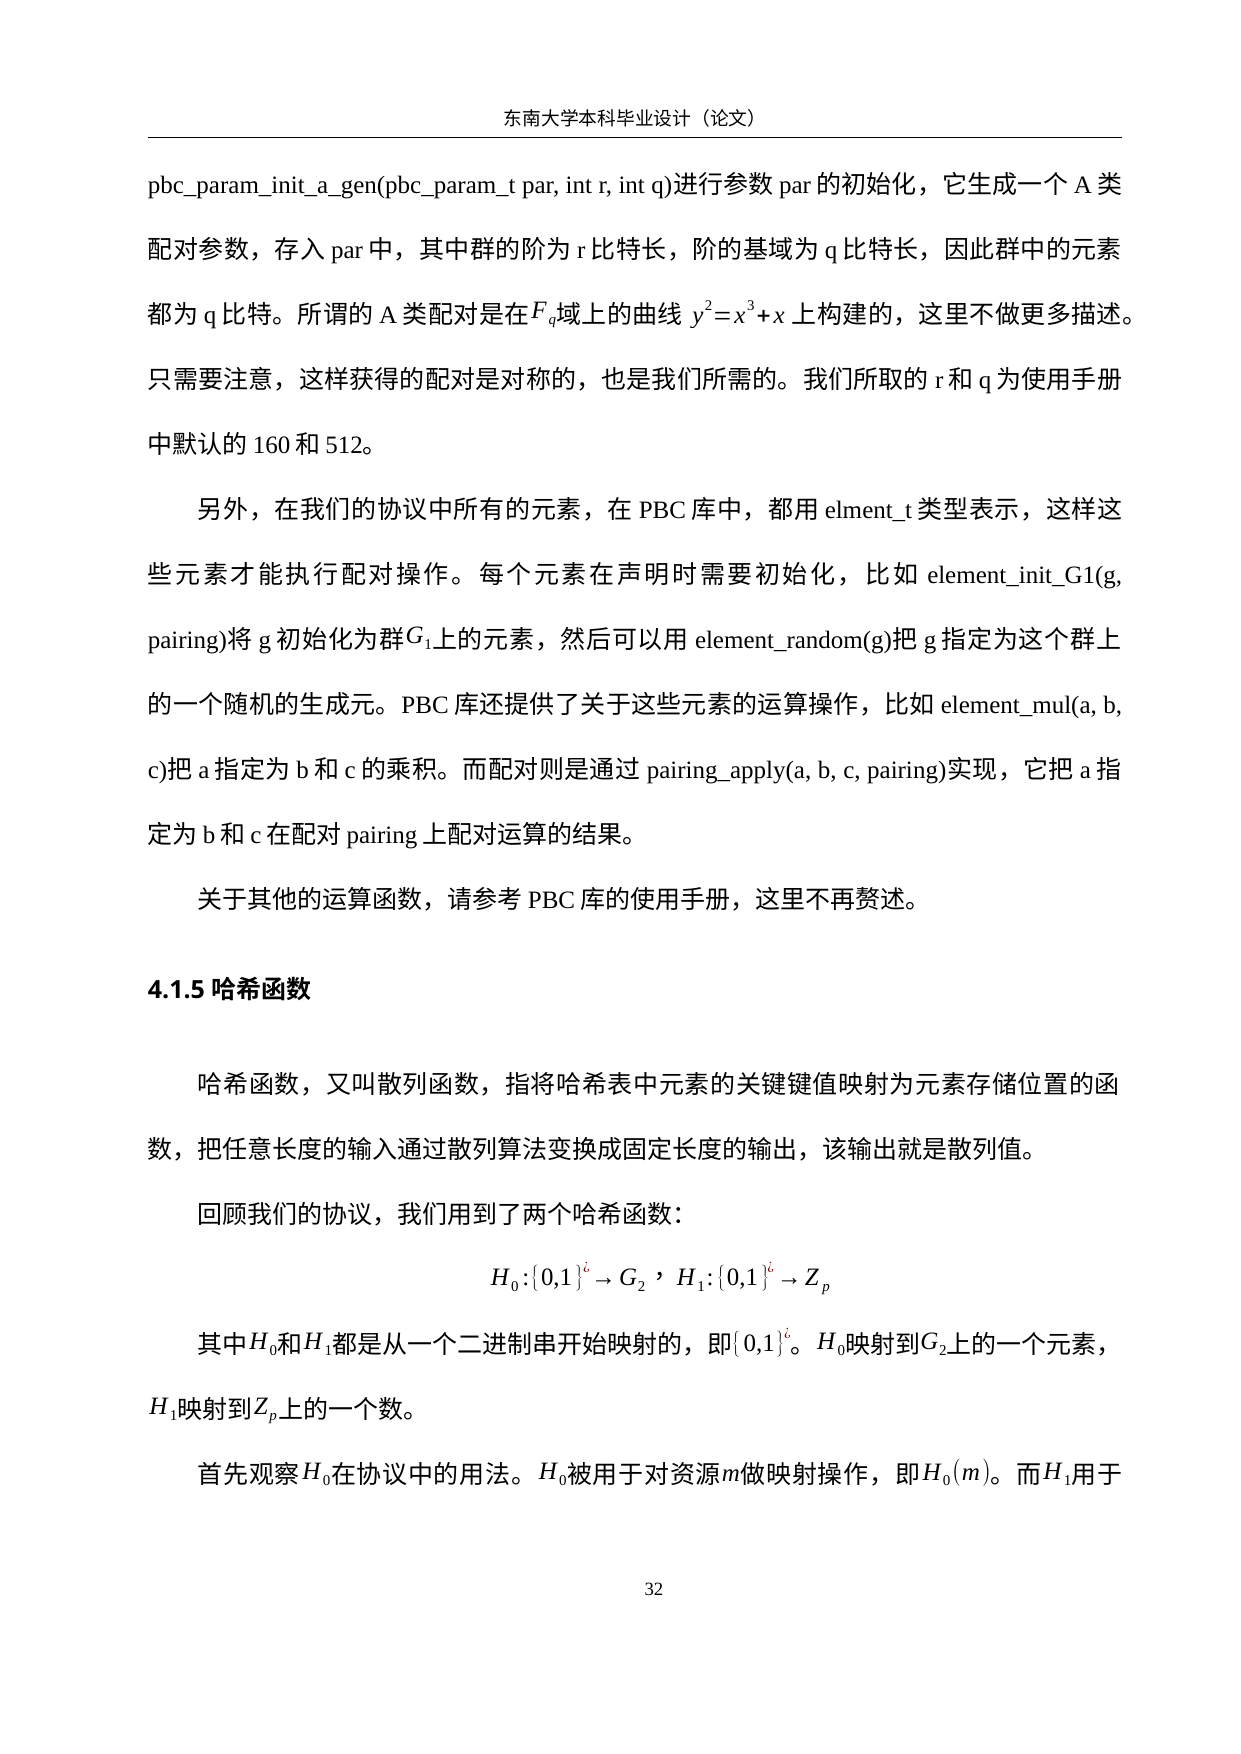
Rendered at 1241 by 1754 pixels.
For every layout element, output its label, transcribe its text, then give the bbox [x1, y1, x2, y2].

text 4.1.5 哈希函数 [148, 955, 1122, 1020]
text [148, 1440, 1122, 1505]
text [148, 150, 1122, 475]
text 关于其他的运算函数，请参考PBC库的使用手册，这里不再赘述。 [148, 865, 1122, 930]
text 哈希函数，又叫散列函数，指将哈希表中元素的关键键值映射为元素存储位置的函数，把任意长度的输入通过散列算法变换成固定长度的输出，该输出就是散列值。 [148, 1050, 1122, 1180]
text 其中和都是从一个二进制串开始映射的，即。映射到上的一个元素，映射到上的一个数。 [148, 1310, 1122, 1440]
text 回顾我们的协议，我们用到了两个哈希函数： [148, 1180, 1122, 1245]
text 另外，在我们的协议中所有的元素，在PBC库中，都用elment_t类型表示，这样这些元素才能执行配对操作。每个元素在声明时需要初始化，比如element_init_G1(g, pairing)将g初始化为群上的元素，然后可以用element_random(g)把g指定为这个群上的一个随机的生成元。PBC库还提供了关于这些元素的运算操作，比如element_mul(a, b, c)把a指定为b和c的乘积。而配对则是通过pairing_apply(a, b, c, pairing)实现，它把a指定为b和c在配对pairing上配对运算的结果。 [148, 475, 1122, 865]
